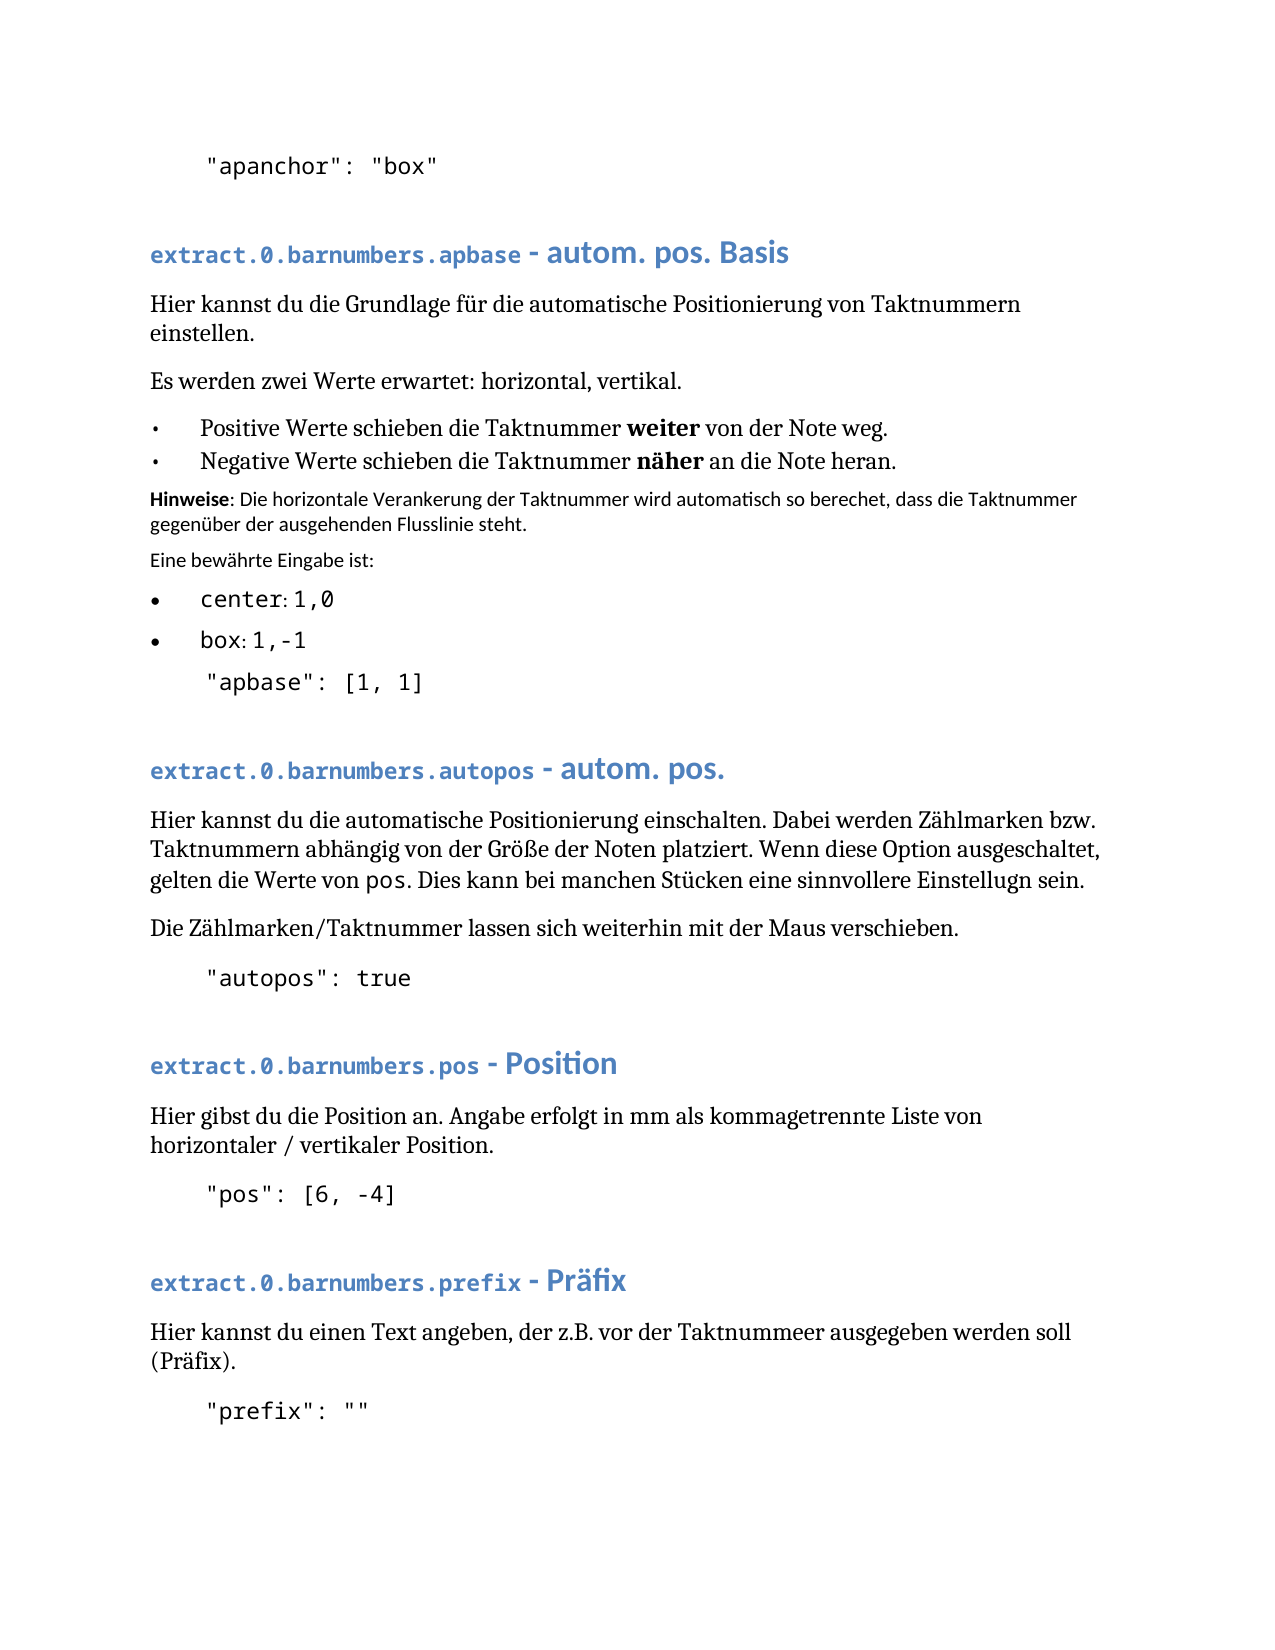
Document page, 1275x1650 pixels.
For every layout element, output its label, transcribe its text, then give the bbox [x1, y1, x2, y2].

text Hier kannst du die Grundlage für die automatische Positionierung von Taktnummern einstellen. [150, 290, 1125, 348]
text Hier gibst du die Position an. Angabe erfolgt in mm als kommagetrennte Liste von horizontaler / vertikaler Position. [150, 1102, 1125, 1159]
list Positive Werte schieben die Taktnummer weiter von der Note weg. [150, 414, 1125, 443]
text Hier kannst du die automatische Positionierung einschalten. Dabei werden Zählmarken bzw. Taktnummern abhängig von der Größe der Noten platziert. Wenn diese Option ausgeschaltet, gelten die Werte von pos. Dies kann bei manchen Stücken eine sinnvollere Einstellugn sein. [150, 806, 1125, 895]
text "apanchor": "box" [150, 150, 1125, 210]
list Negative Werte schieben die Taktnummer näher an die Note heran. [150, 447, 1125, 475]
subtitle extract.0.barnumbers.prefix - Präfix [150, 1259, 1125, 1299]
text "apbase": [1, 1] [150, 666, 1125, 726]
list box: 1,-1 [150, 624, 1125, 656]
subtitle extract.0.barnumbers.pos - Position [150, 1042, 1125, 1083]
text "pos": [6, -4] [150, 1178, 1125, 1238]
text Die Zählmarken/Taktnummer lassen sich weiterhin mit der Maus verschieben. [150, 914, 1125, 943]
text Es werden zwei Werte erwartet: horizontal, vertikal. [150, 367, 1125, 395]
subtitle extract.0.barnumbers.apbase - autom. pos. Basis [150, 231, 1125, 272]
text "autopos": true [150, 961, 1125, 1021]
text Hier kannst du einen Text angeben, der z.B. vor der Taktnummeer ausgegeben werden soll (Präfix). [150, 1318, 1125, 1376]
list center: 1,0 [150, 583, 1125, 614]
text "prefix": "" [150, 1394, 1125, 1454]
text Eine bewährte Eingabe ist: [150, 547, 1125, 572]
subtitle extract.0.barnumbers.autopos - autom. pos. [150, 747, 1125, 788]
text Hinweise: Die horizontale Verankerung der Taktnummer wird automatisch so berechet, dass die Taktnummer gegenüber der ausgehenden Flusslinie steht. [150, 486, 1125, 537]
